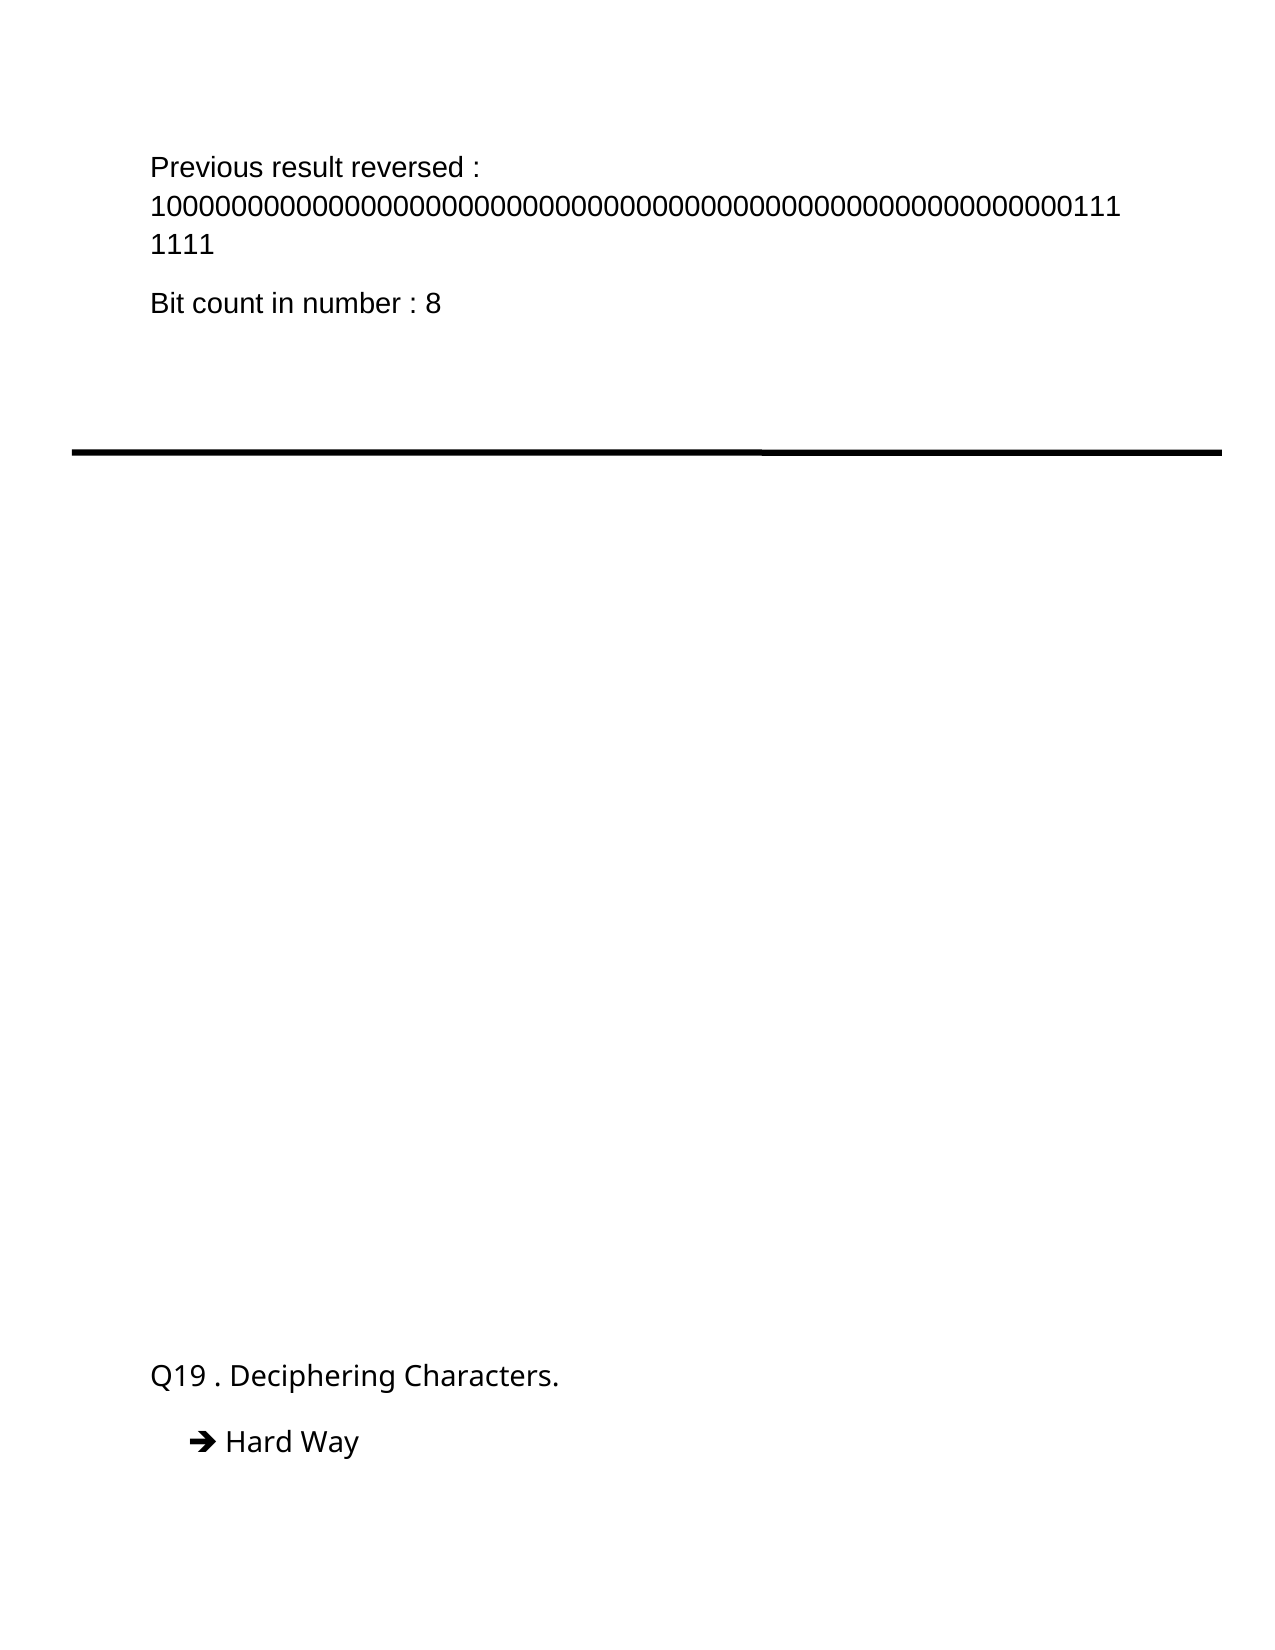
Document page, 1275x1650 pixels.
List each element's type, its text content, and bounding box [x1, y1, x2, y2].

text Previous result reversed : 1000000000000000000000000000000000000000000000000000000001111111 [150, 150, 1125, 261]
text Bit count in number : 8 [150, 286, 1125, 320]
list Hard Way [187, 1422, 1125, 1461]
text Q19 . Deciphering Characters. [150, 1355, 1125, 1395]
